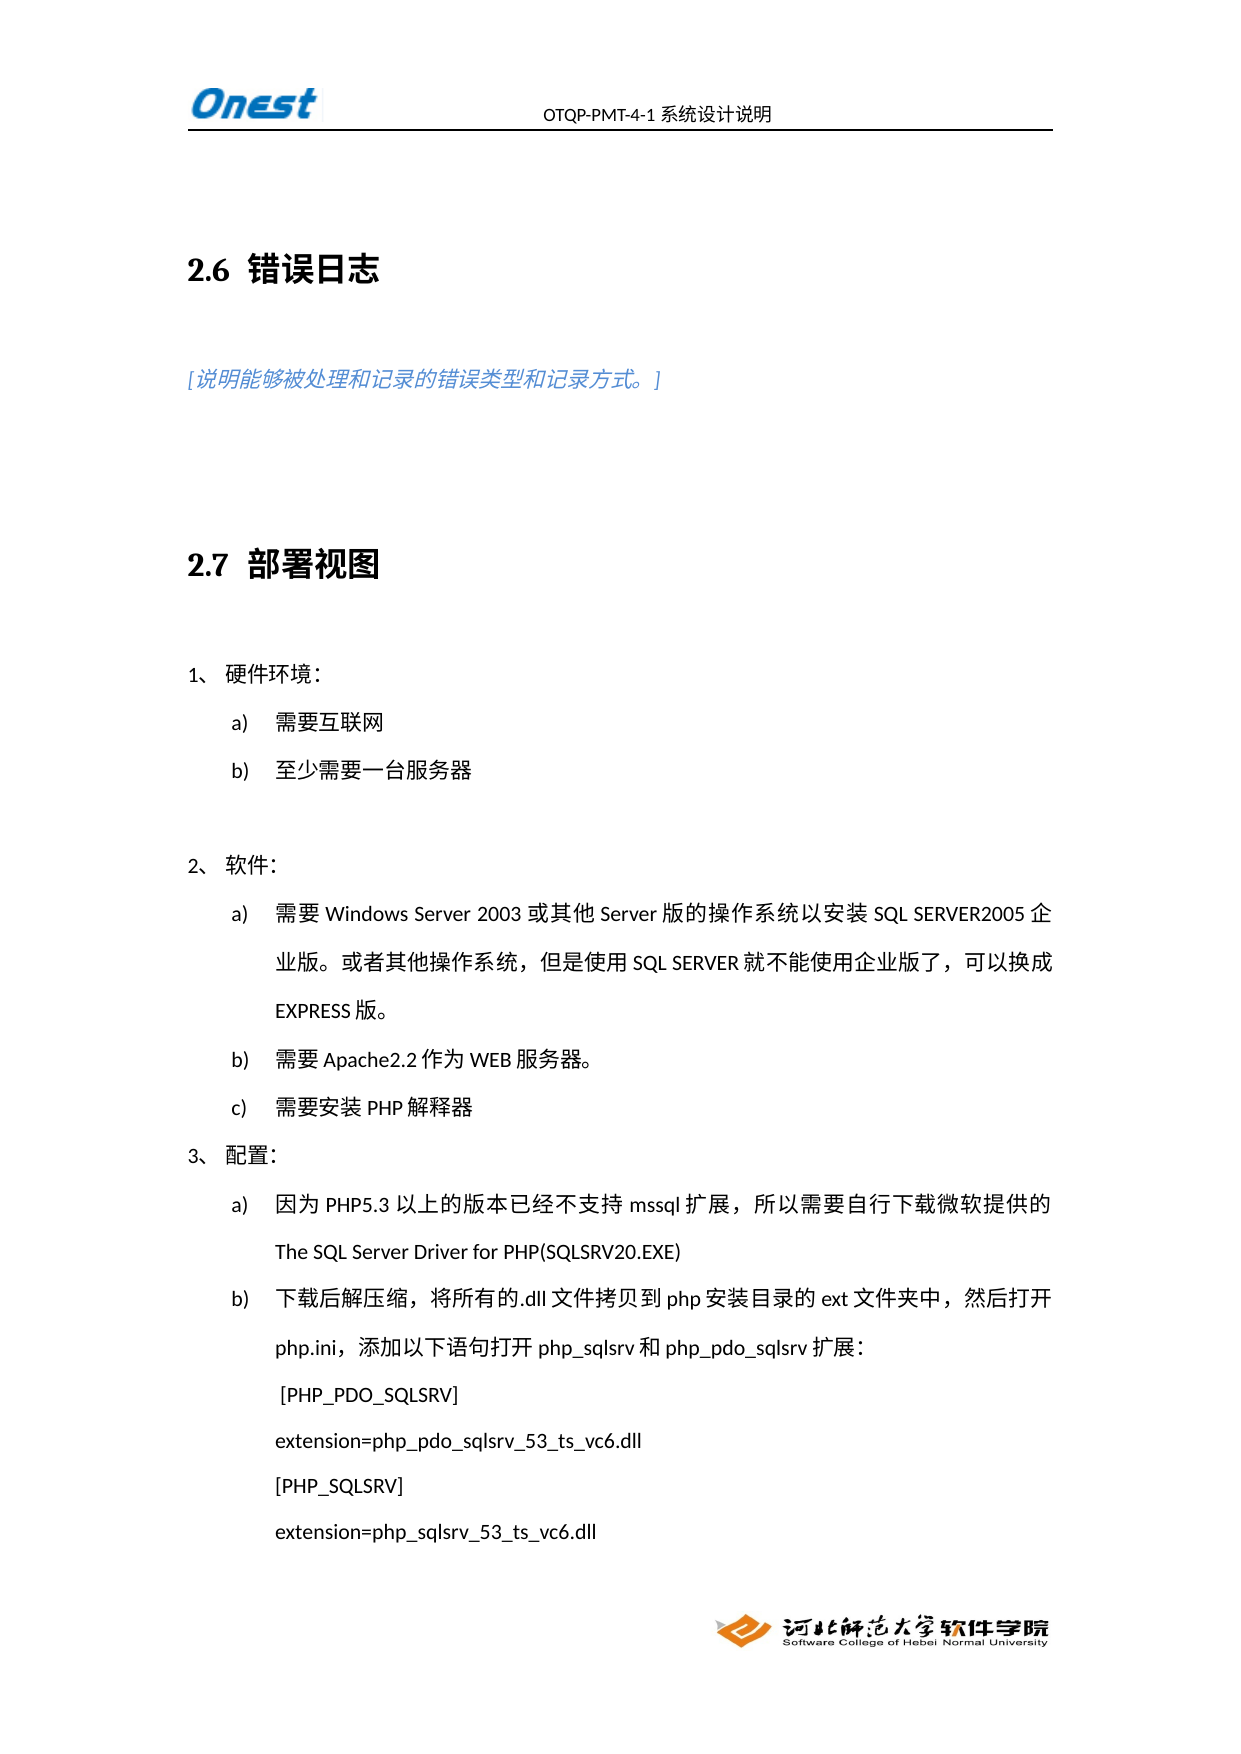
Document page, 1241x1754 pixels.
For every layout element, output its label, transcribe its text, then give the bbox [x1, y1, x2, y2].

text [PHP_PDO_SQLSRV] [275, 1378, 1053, 1411]
list 需要互联网 [231, 705, 1053, 737]
list 需要Apache2.2作为WEB服务器。 [231, 1041, 1053, 1074]
text [说明能够被处理和记录的错误类型和记录方式。] [187, 362, 1053, 394]
picture [710, 1611, 1053, 1651]
text extension=php_pdo_sqlsrv_53_ts_vc6.dll [275, 1424, 1053, 1456]
list 至少需要一台服务器 [231, 753, 1053, 786]
list 硬件环境： [187, 656, 1053, 689]
list 配置： [187, 1138, 1053, 1171]
subtitle 错误日志 [187, 235, 1053, 300]
list 因为PHP5.3以上的版本已经不支持mssql扩展，所以需要自行下载微软提供的The SQL Server Driver for PHP(SQLSRV20.EXE) [231, 1186, 1053, 1268]
list 需要安装PHP解释器 [231, 1090, 1053, 1122]
list 软件： [187, 847, 1053, 880]
list 需要Windows Server 2003或其他Server版的操作系统以安装SQL SERVER2005企业版。或者其他操作系统，但是使用SQL SERVER就不能使用企业版了，可以换成EXPRESS版。 [231, 896, 1053, 1026]
text [PHP_SQLSRV] [275, 1470, 1053, 1502]
text extension=php_sqlsrv_53_ts_vc6.dll [275, 1516, 1053, 1548]
list 下载后解压缩，将所有的.dll文件拷贝到php安装目录的ext文件夹中，然后打开php.ini，添加以下语句打开php_sqlsrv和php_pdo_sqlsrv扩展： [231, 1281, 1053, 1362]
subtitle 部署视图 [187, 529, 1053, 594]
picture [187, 88, 324, 122]
